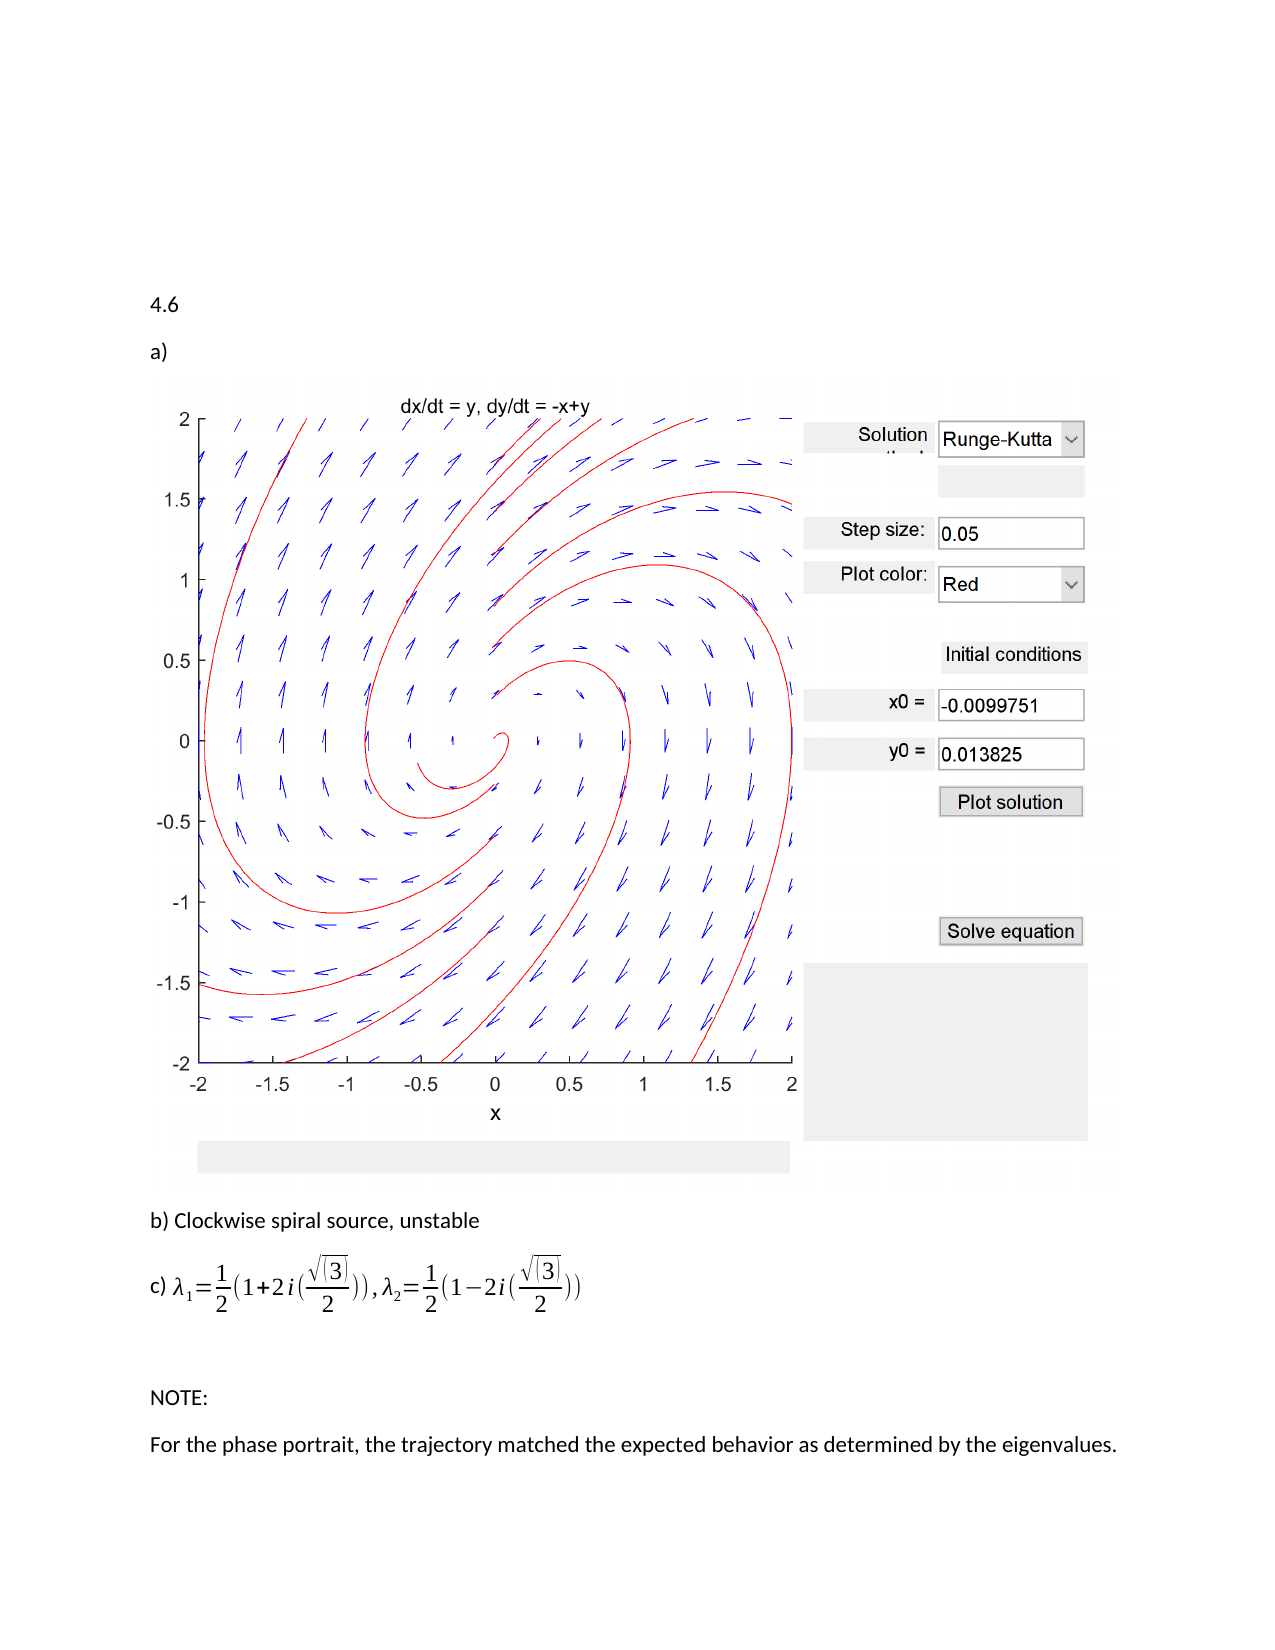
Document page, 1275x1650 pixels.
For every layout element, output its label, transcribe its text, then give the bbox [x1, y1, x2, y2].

text b) Clockwise spiral source, unstable [150, 1206, 1125, 1234]
picture [150, 367, 1125, 1188]
text NOTE: [150, 1383, 1125, 1411]
text 4.6 [150, 291, 1125, 319]
text c) [150, 1253, 1125, 1317]
text a) [150, 337, 1125, 367]
text For the phase portrait, the trajectory matched the expected behavior as determined by the eigenvalues. [150, 1430, 1125, 1458]
